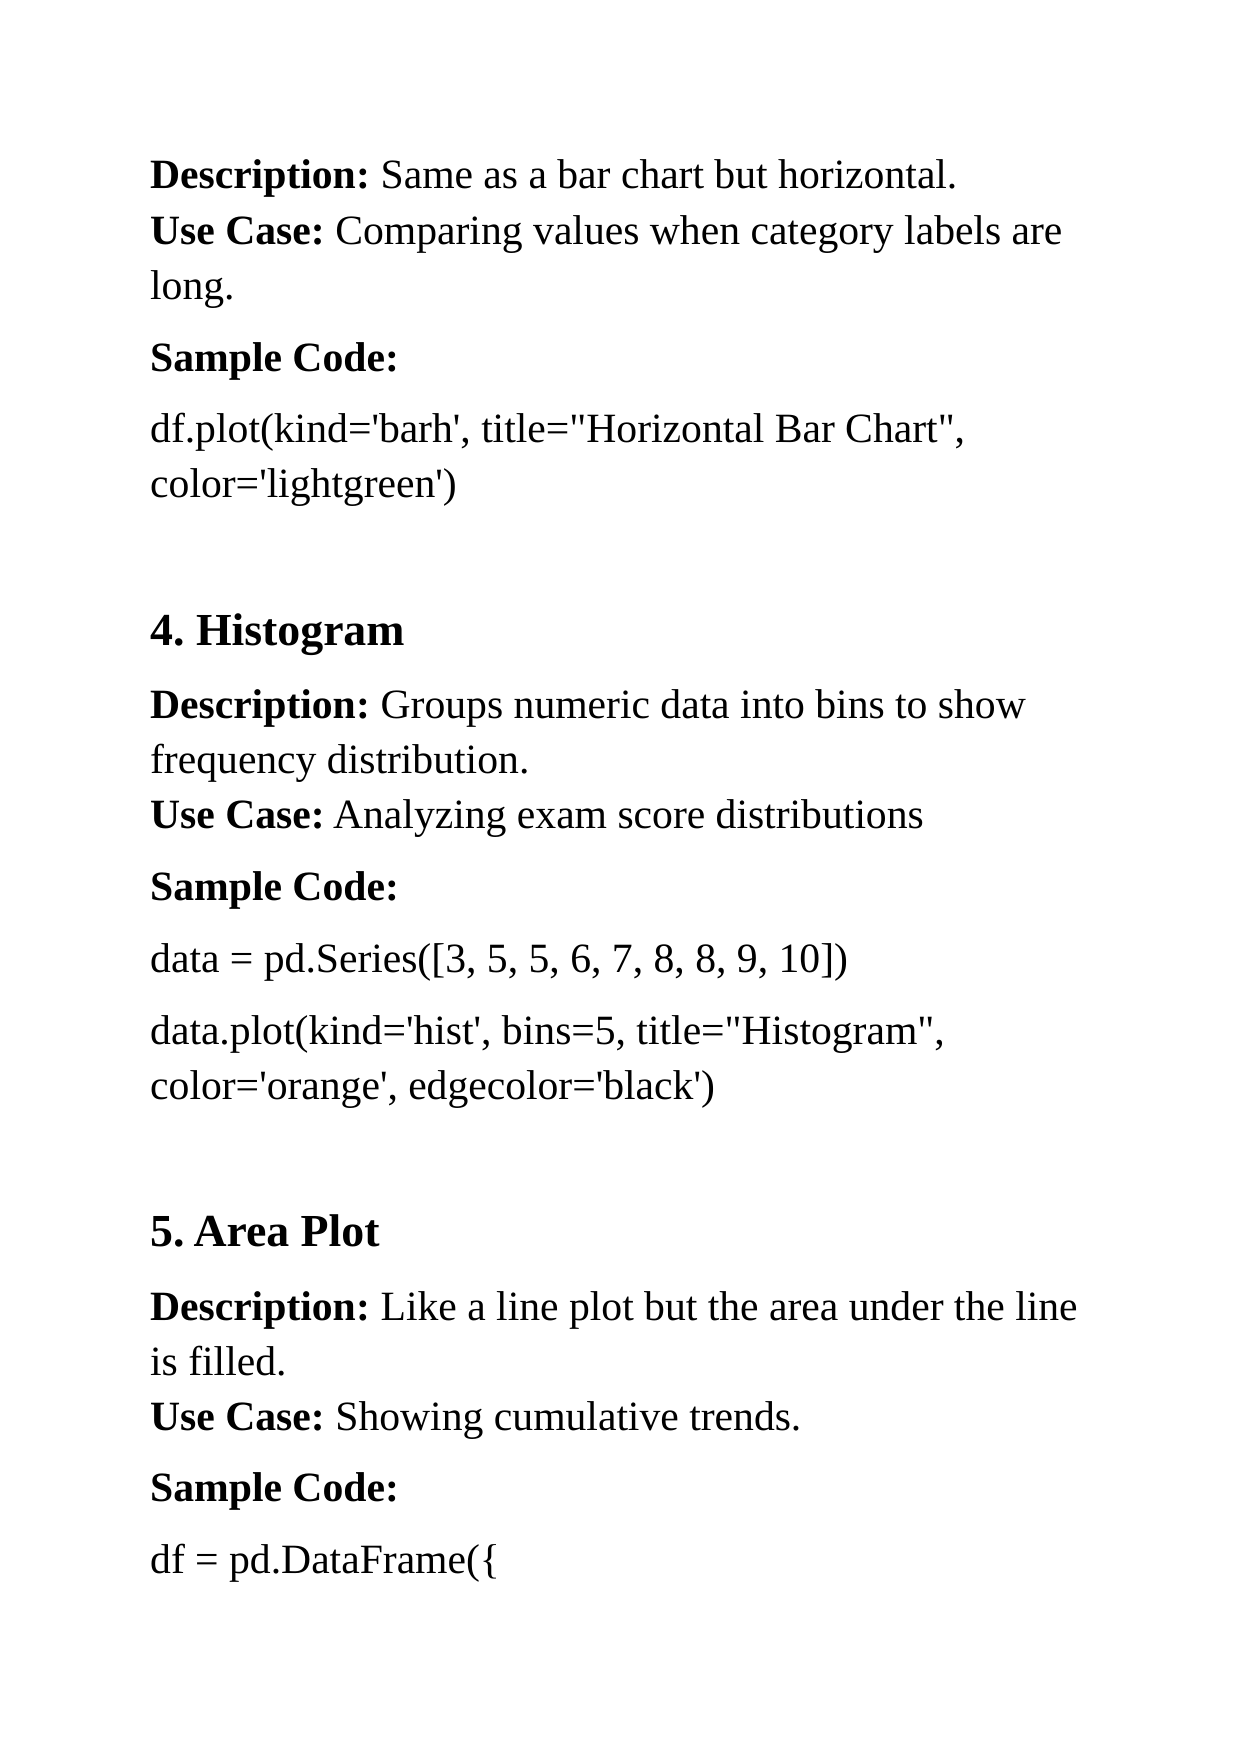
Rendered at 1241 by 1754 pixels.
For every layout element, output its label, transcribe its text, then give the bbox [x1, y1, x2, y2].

text data = pd.Series([3, 5, 5, 6, 7, 8, 8, 9, 10]) [150, 933, 1090, 981]
text df = pd.DataFrame({ [150, 1535, 1090, 1583]
text Sample Code: [150, 862, 1090, 909]
text data.plot(kind='hist', bins=5, title="Histogram", color='orange', edgecolor='black') [150, 1005, 1090, 1108]
text Sample Code: [150, 332, 1090, 380]
text 5. Area Plot [150, 1204, 1090, 1256]
text Sample Code: [150, 1463, 1090, 1511]
text df.plot(kind='barh', title="Horizontal Bar Chart", color='lightgreen') [150, 404, 1090, 507]
text Description: Like a line plot but the area under the line is filled. Use Case: Showing cumulative trends. [150, 1281, 1090, 1439]
text Description: Same as a bar chart but horizontal. Use Case: Comparing values when category labels are long. [150, 150, 1090, 308]
text 4. Histogram [150, 602, 1090, 655]
text Description: Groups numeric data into bins to show frequency distribution. Use Case: Analyzing exam score distributions [150, 679, 1090, 838]
